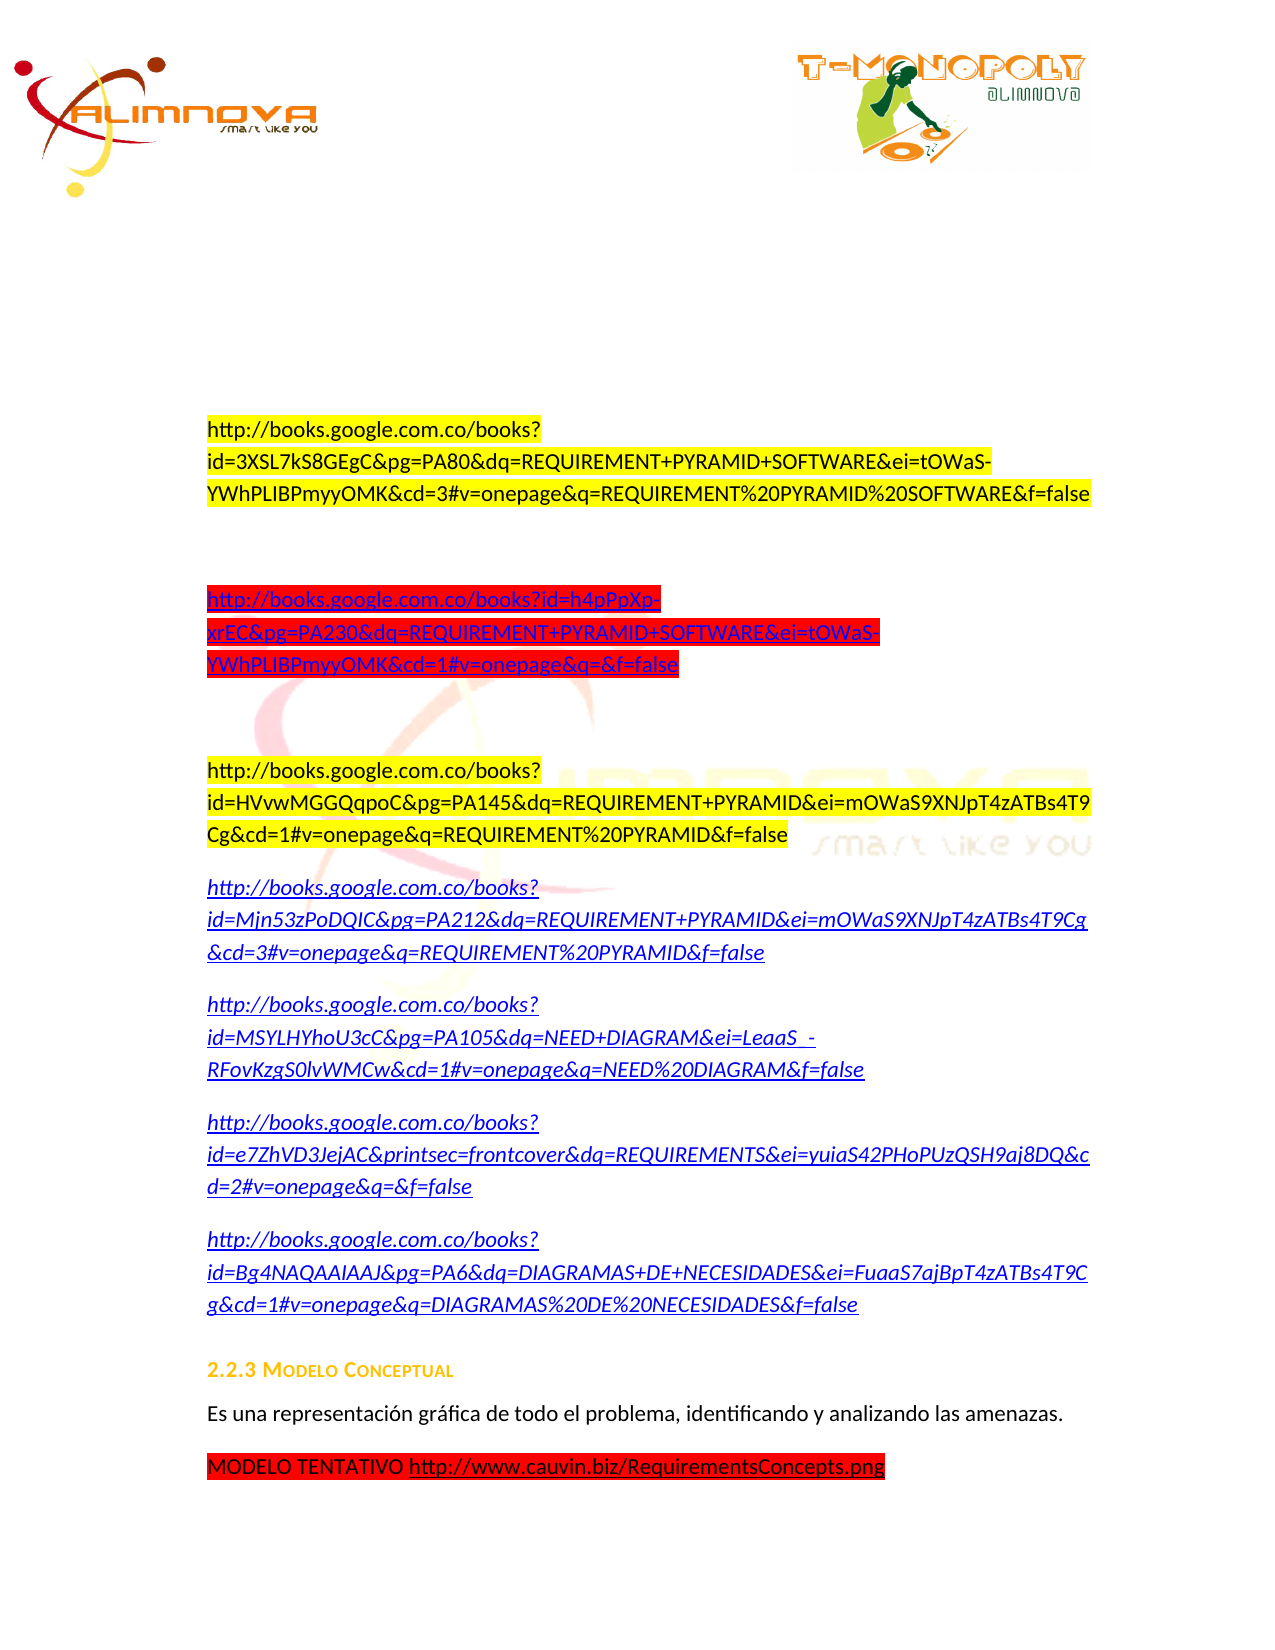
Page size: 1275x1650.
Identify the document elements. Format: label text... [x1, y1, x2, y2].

text http://books.google.com.co/books?id=e7ZhVD3JejAC&printsec=frontcover&dq=REQUIREMENTS&ei=yuiaS42PHoPUzQSH9aj8DQ&cd=2#v=onepage&q=&f=false [207, 1108, 1098, 1200]
text http://books.google.com.co/books?id=h4pPpXp-xrEC&pg=PA230&dq=REQUIREMENT+PYRAMID+SOFTWARE&ei=tOWaS-YWhPLIBPmyyOMK&cd=1#v=onepage&q=&f=false [207, 585, 1098, 678]
text http://books.google.com.co/books?id=Bg4NAQAAIAAJ&pg=PA6&dq=DIAGRAMAS+DE+NECESIDADES&ei=FuaaS7ajBpT4zATBs4T9Cg&cd=1#v=onepage&q=DIAGRAMAS%20DE%20NECESIDADES&f=false [207, 1225, 1098, 1318]
text http://books.google.com.co/books?id=3XSL7kS8GEgC&pg=PA80&dq=REQUIREMENT+PYRAMID+SOFTWARE&ei=tOWaS-YWhPLIBPmyyOMK&cd=3#v=onepage&q=REQUIREMENT%20PYRAMID%20SOFTWARE&f=false [207, 415, 1098, 507]
text http://books.google.com.co/books?id=HVvwMGGQqpoC&pg=PA145&dq=REQUIREMENT+PYRAMID&ei=mOWaS9XNJpT4zATBs4T9Cg&cd=1#v=onepage&q=REQUIREMENT%20PYRAMID&f=false [207, 756, 1098, 848]
picture [792, 40, 1093, 173]
text Es una representación gráfica de todo el problema, identificando y analizando las amenazas. [207, 1399, 1098, 1427]
text http://books.google.com.co/books?id=Mjn53zPoDQIC&pg=PA212&dq=REQUIREMENT+PYRAMID&ei=mOWaS9XNJpT4zATBs4T9Cg&cd=3#v=onepage&q=REQUIREMENT%20PYRAMID&f=false [207, 873, 1098, 966]
text http://books.google.com.co/books?id=MSYLHYhoU3cC&pg=PA105&dq=NEED+DIAGRAM&ei=LeaaS_-RFovKzgS0lvWMCw&cd=1#v=onepage&q=NEED%20DIAGRAM&f=false [207, 991, 1098, 1083]
picture [10, 55, 319, 199]
subtitle 2.2.3 Modelo Conceptual [207, 1355, 1098, 1383]
text MODELO TENTATIVO http://www.cauvin.biz/RequirementsConcepts.png [207, 1452, 1098, 1480]
